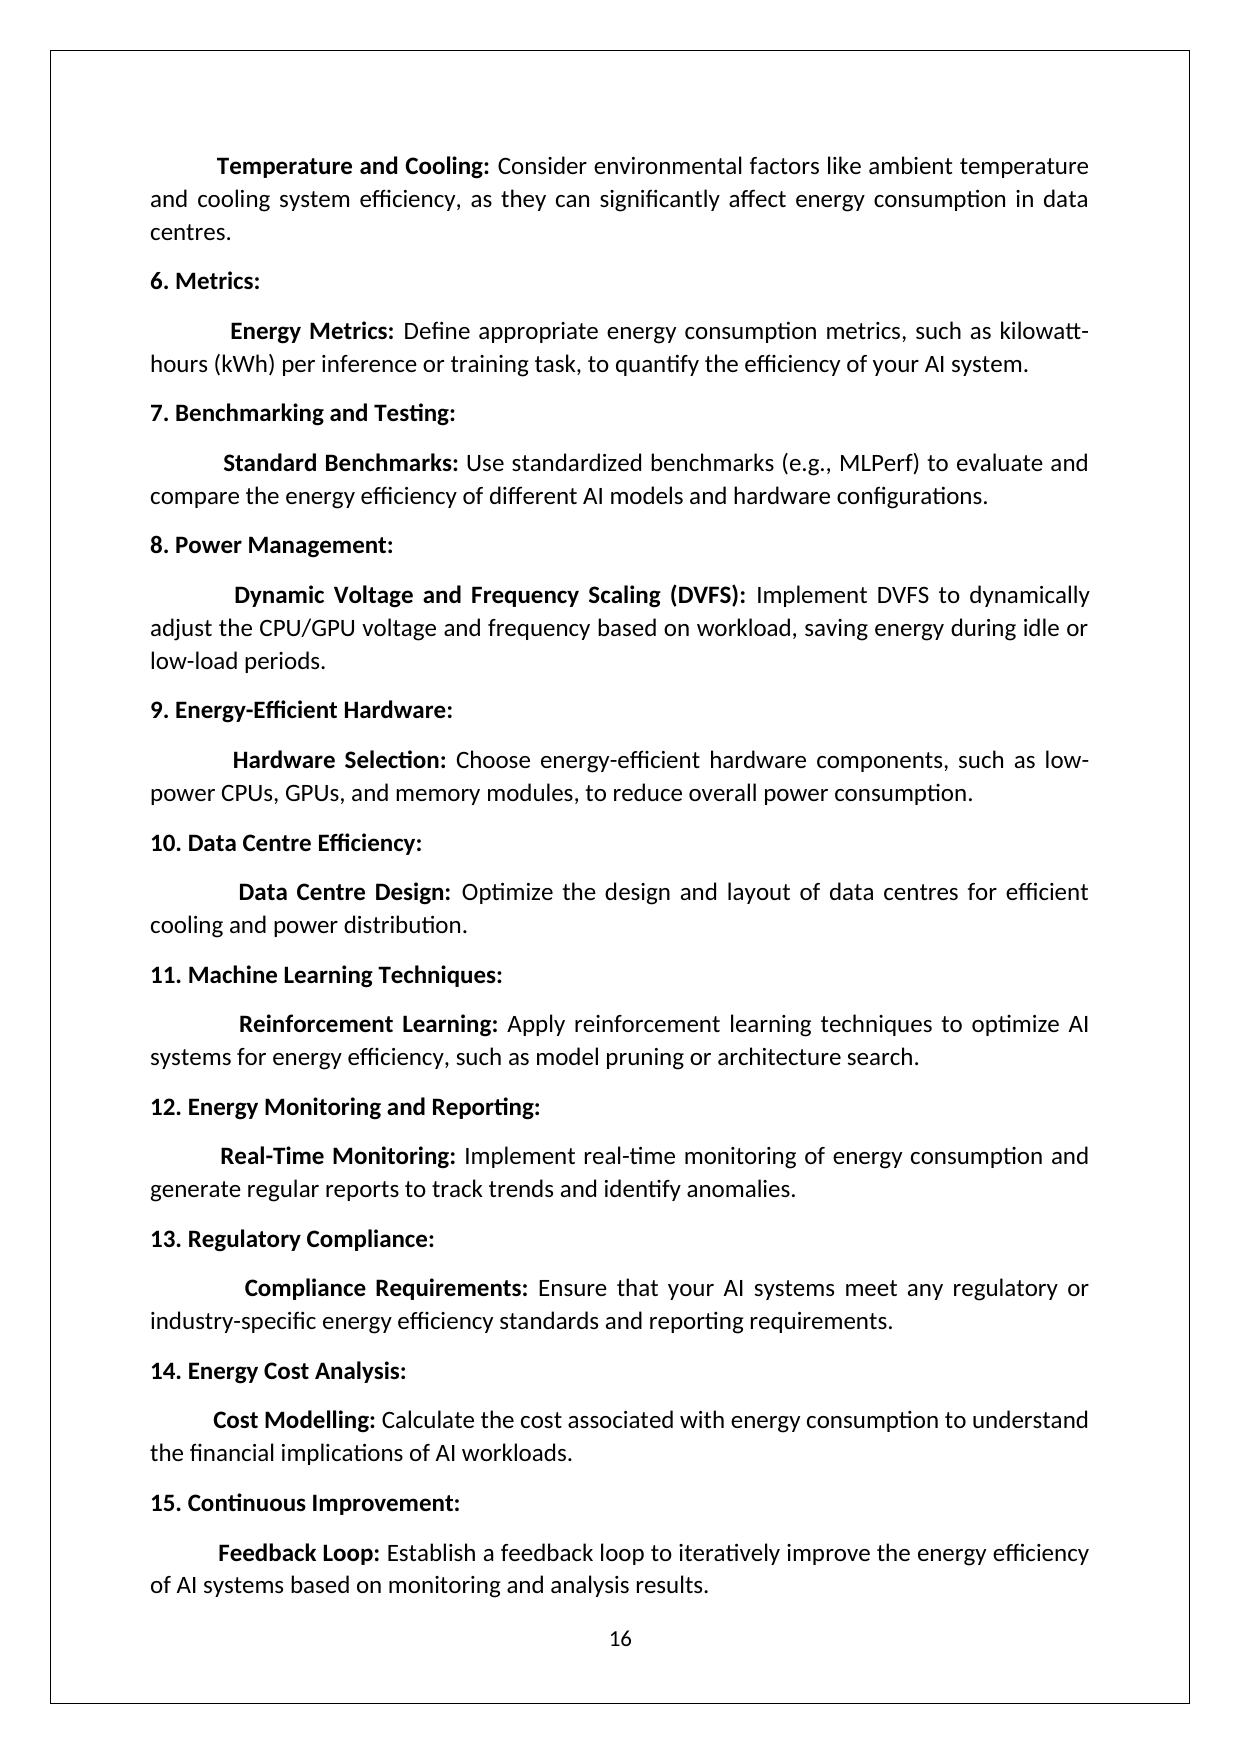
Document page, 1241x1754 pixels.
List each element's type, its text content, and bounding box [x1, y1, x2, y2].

text 12. Energy Monitoring and Reporting: [150, 1091, 1090, 1121]
text Feedback Loop: Establish a feedback loop to iteratively improve the energy efficiency of AI systems based on monitoring and analysis results. [150, 1537, 1090, 1600]
text Cost Modelling: Calculate the cost associated with energy consumption to understand the financial implications of AI workloads. [150, 1404, 1090, 1468]
text Compliance Requirements: Ensure that your AI systems meet any regulatory or industry-specific energy efficiency standards and reporting requirements. [150, 1272, 1090, 1336]
text Data Centre Design: Optimize the design and layout of data centres for efficient cooling and power distribution. [150, 876, 1090, 940]
text 13. Regulatory Compliance: [150, 1223, 1090, 1253]
text Temperature and Cooling: Consider environmental factors like ambient temperature and cooling system efficiency, as they can significantly affect energy consumption in data centres. [150, 150, 1090, 246]
text Standard Benchmarks: Use standardized benchmarks (e.g., MLPerf) to evaluate and compare the energy efficiency of different AI models and hardware configurations. [150, 447, 1090, 511]
text 8. Power Management: [150, 529, 1090, 560]
text 6. Metrics: [150, 265, 1090, 296]
text 14. Energy Cost Analysis: [150, 1355, 1090, 1386]
text 7. Benchmarking and Testing: [150, 397, 1090, 428]
text Reinforcement Learning: Apply reinforcement learning techniques to optimize AI systems for energy efficiency, such as model pruning or architecture search. [150, 1008, 1090, 1072]
text Real-Time Monitoring: Implement real-time monitoring of energy consumption and generate regular reports to track trends and identify anomalies. [150, 1140, 1090, 1204]
text Energy Metrics: Define appropriate energy consumption metrics, such as kilowatt-hours (kWh) per inference or training task, to quantify the efficiency of your AI system. [150, 315, 1090, 378]
text 11. Machine Learning Techniques: [150, 959, 1090, 989]
text 9. Energy-Efficient Hardware: [150, 694, 1090, 725]
text Dynamic Voltage and Frequency Scaling (DVFS): Implement DVFS to dynamically adjust the CPU/GPU voltage and frequency based on workload, saving energy during idle or low-load periods. [150, 579, 1090, 676]
text 10. Data Centre Efficiency: [150, 827, 1090, 857]
text Hardware Selection: Choose energy-efficient hardware components, such as low-power CPUs, GPUs, and memory modules, to reduce overall power consumption. [150, 744, 1090, 808]
text 15. Continuous Improvement: [150, 1487, 1090, 1518]
